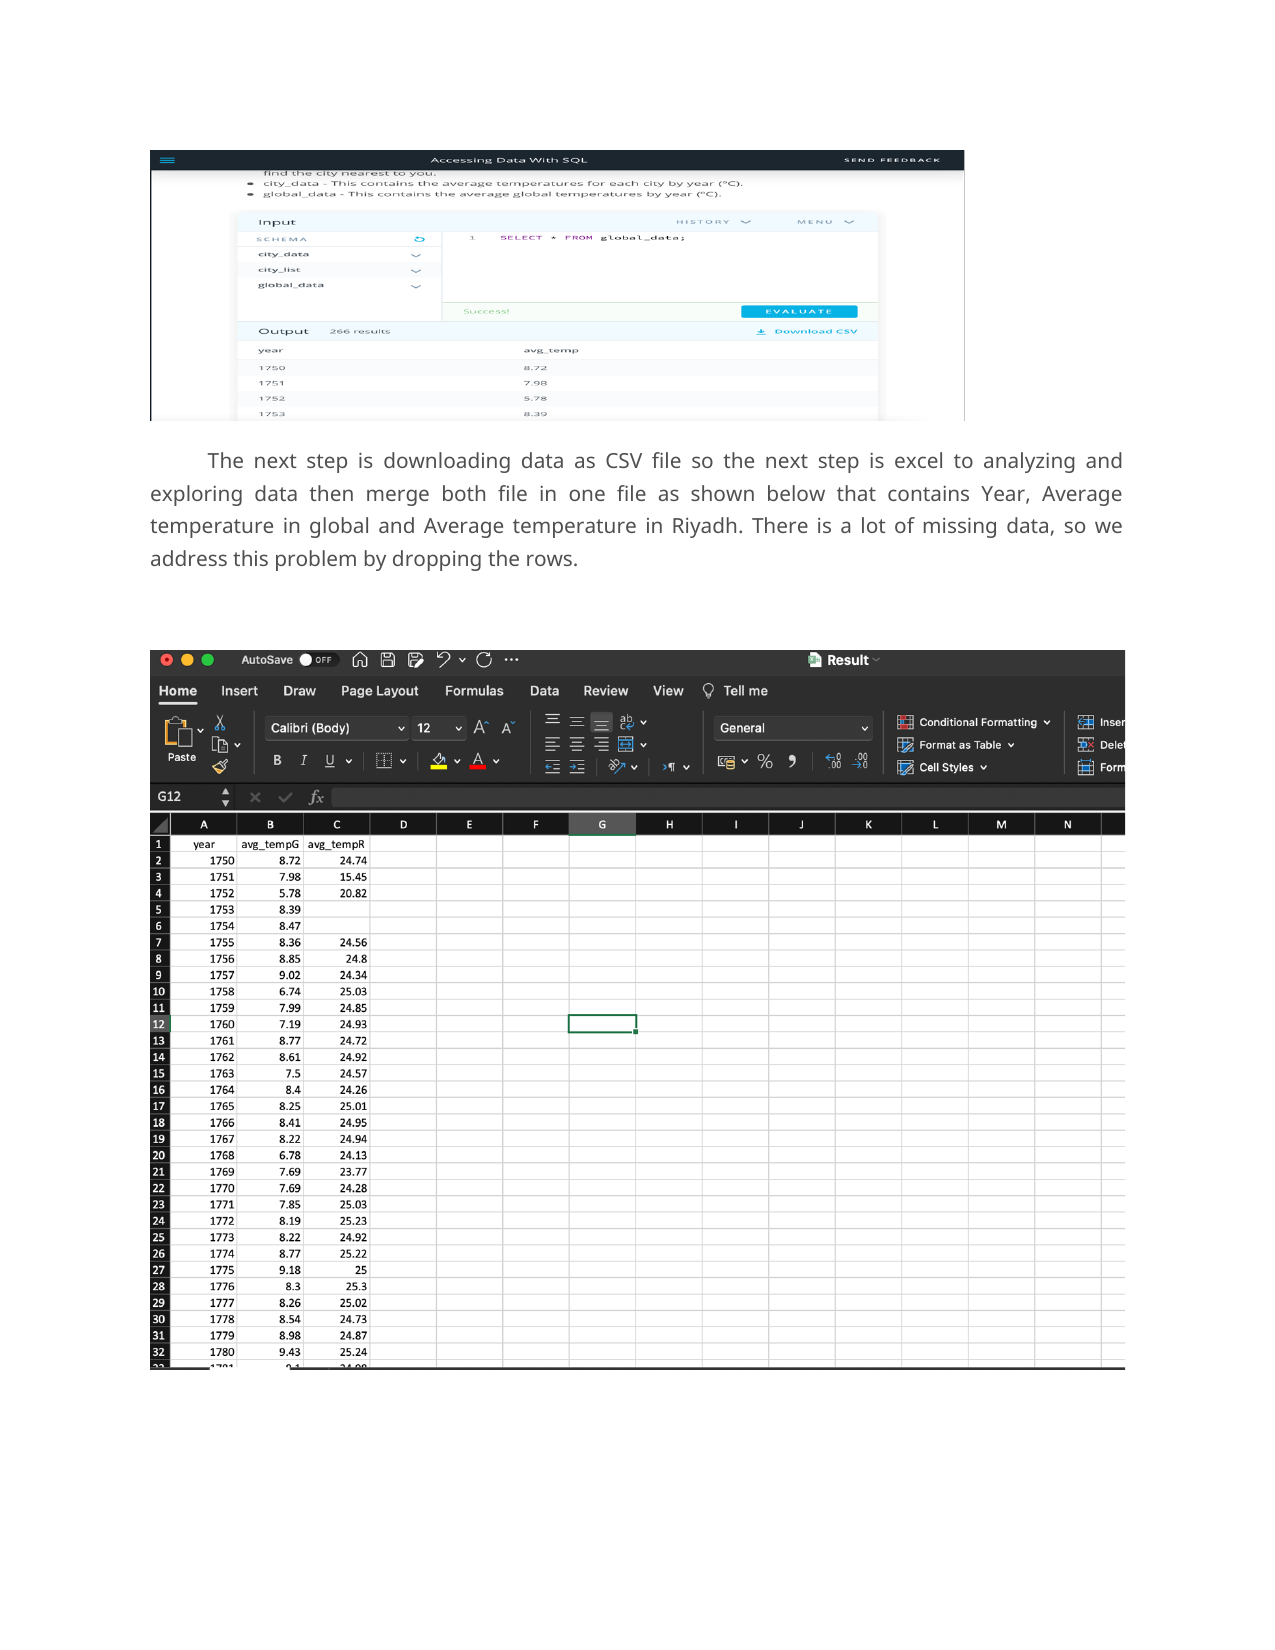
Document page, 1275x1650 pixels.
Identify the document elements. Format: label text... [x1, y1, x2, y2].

picture [150, 150, 965, 421]
text The next step is downloading data as CSV file so the next step is excel to analyzing and exploring data then merge both file in one file as shown below that contains Year, Average temperature in global and Average temperature in Riyadh. There is a lot of missing data, so we address this problem by dropping the rows. [150, 446, 1125, 572]
picture [150, 650, 1125, 1370]
